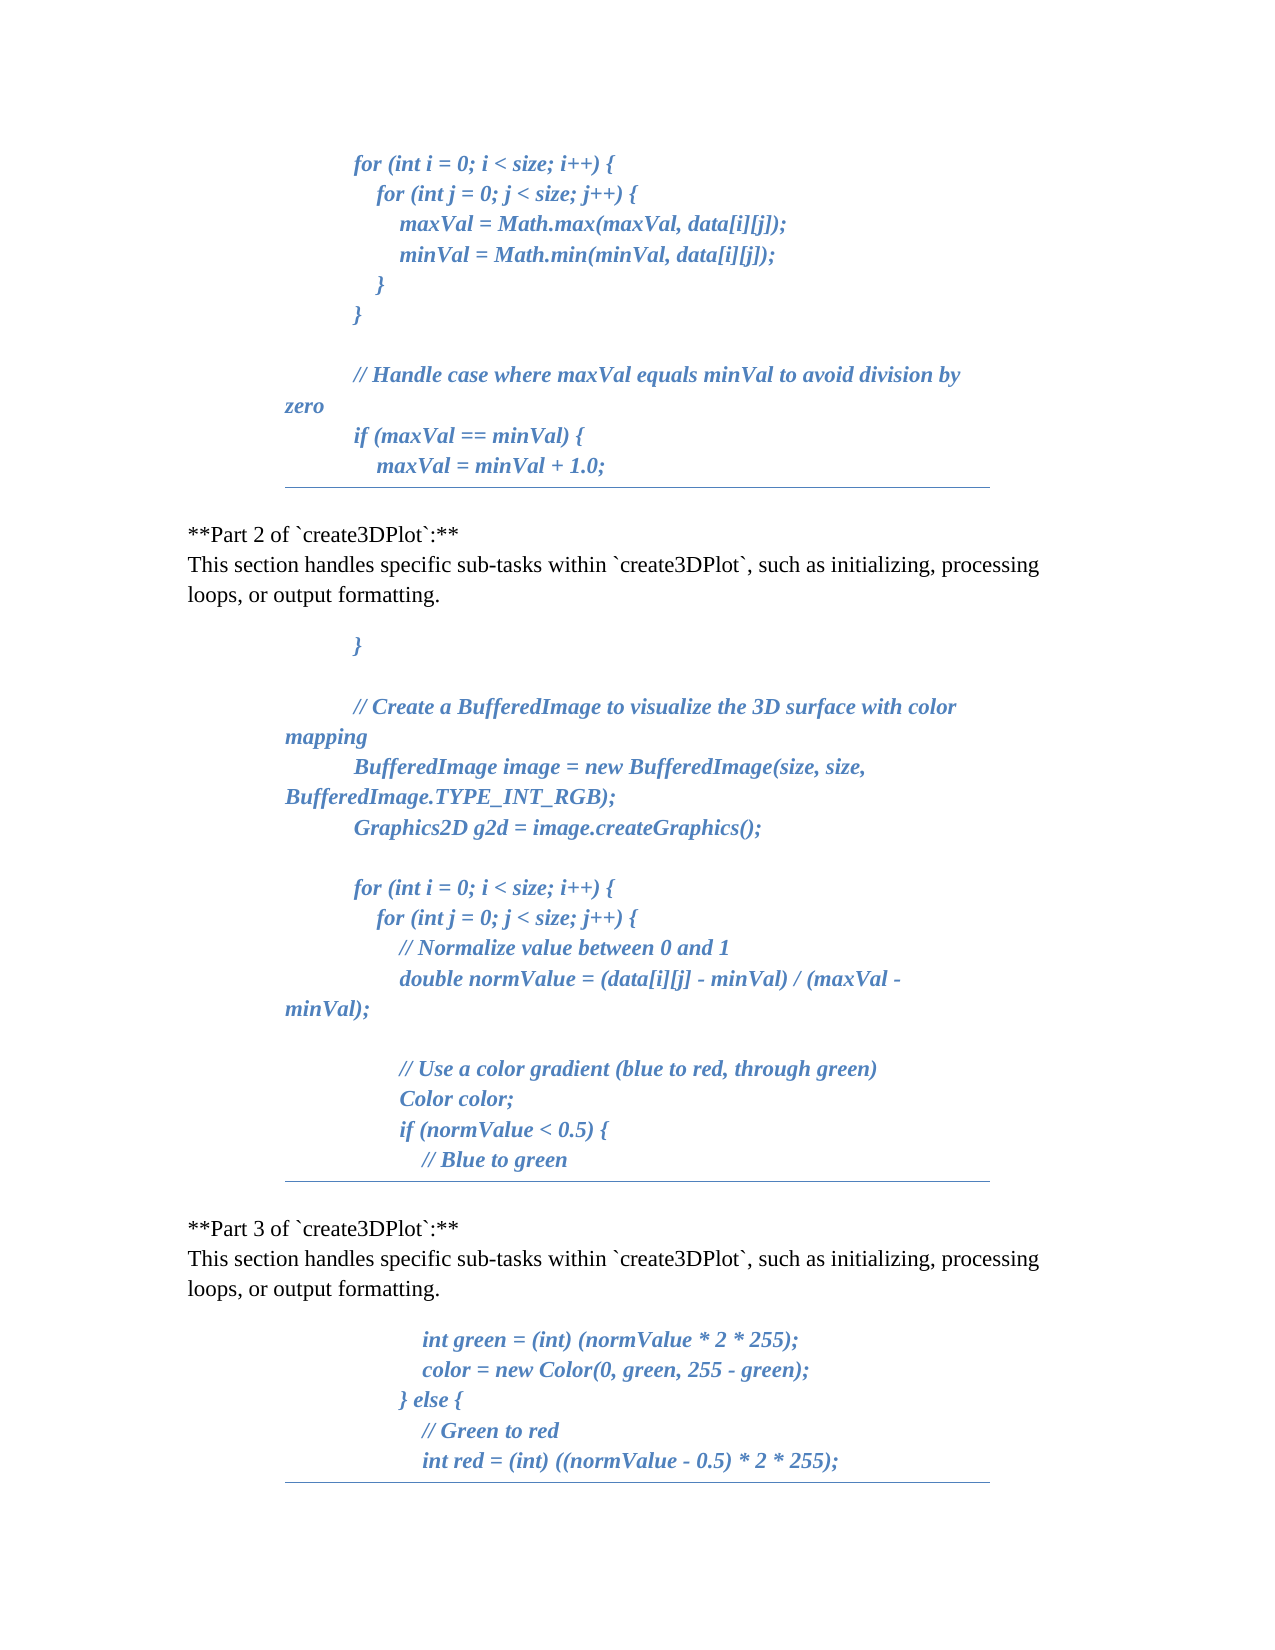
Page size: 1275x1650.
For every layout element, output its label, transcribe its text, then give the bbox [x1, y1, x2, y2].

text **Part 2 of `create3DPlot`:** This section handles specific sub-tasks within `create3DPlot`, such as initializing, processing loops, or output formatting. [187, 521, 1087, 608]
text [285, 1326, 990, 1482]
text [285, 150, 990, 487]
text } // Create a BufferedImage to visualize the 3D surface with color mapping BufferedImage image = new BufferedImage(size, size, BufferedImage.TYPE_INT_RGB); Graphics2D g2d = image.createGraphics(); for (int i = 0; i < size; i++) { for (int j = 0; j < size; j++) { // Normalize value between 0 and 1 double normValue = (data[i][j] - minVal) / (maxVal - minVal); // Use a color gradient (blue to red, through green) Color color; if (normValue < 0.5) { // Blue to green [285, 632, 990, 1181]
text **Part 3 of `create3DPlot`:** This section handles specific sub-tasks within `create3DPlot`, such as initializing, processing loops, or output formatting. [187, 1214, 1087, 1301]
